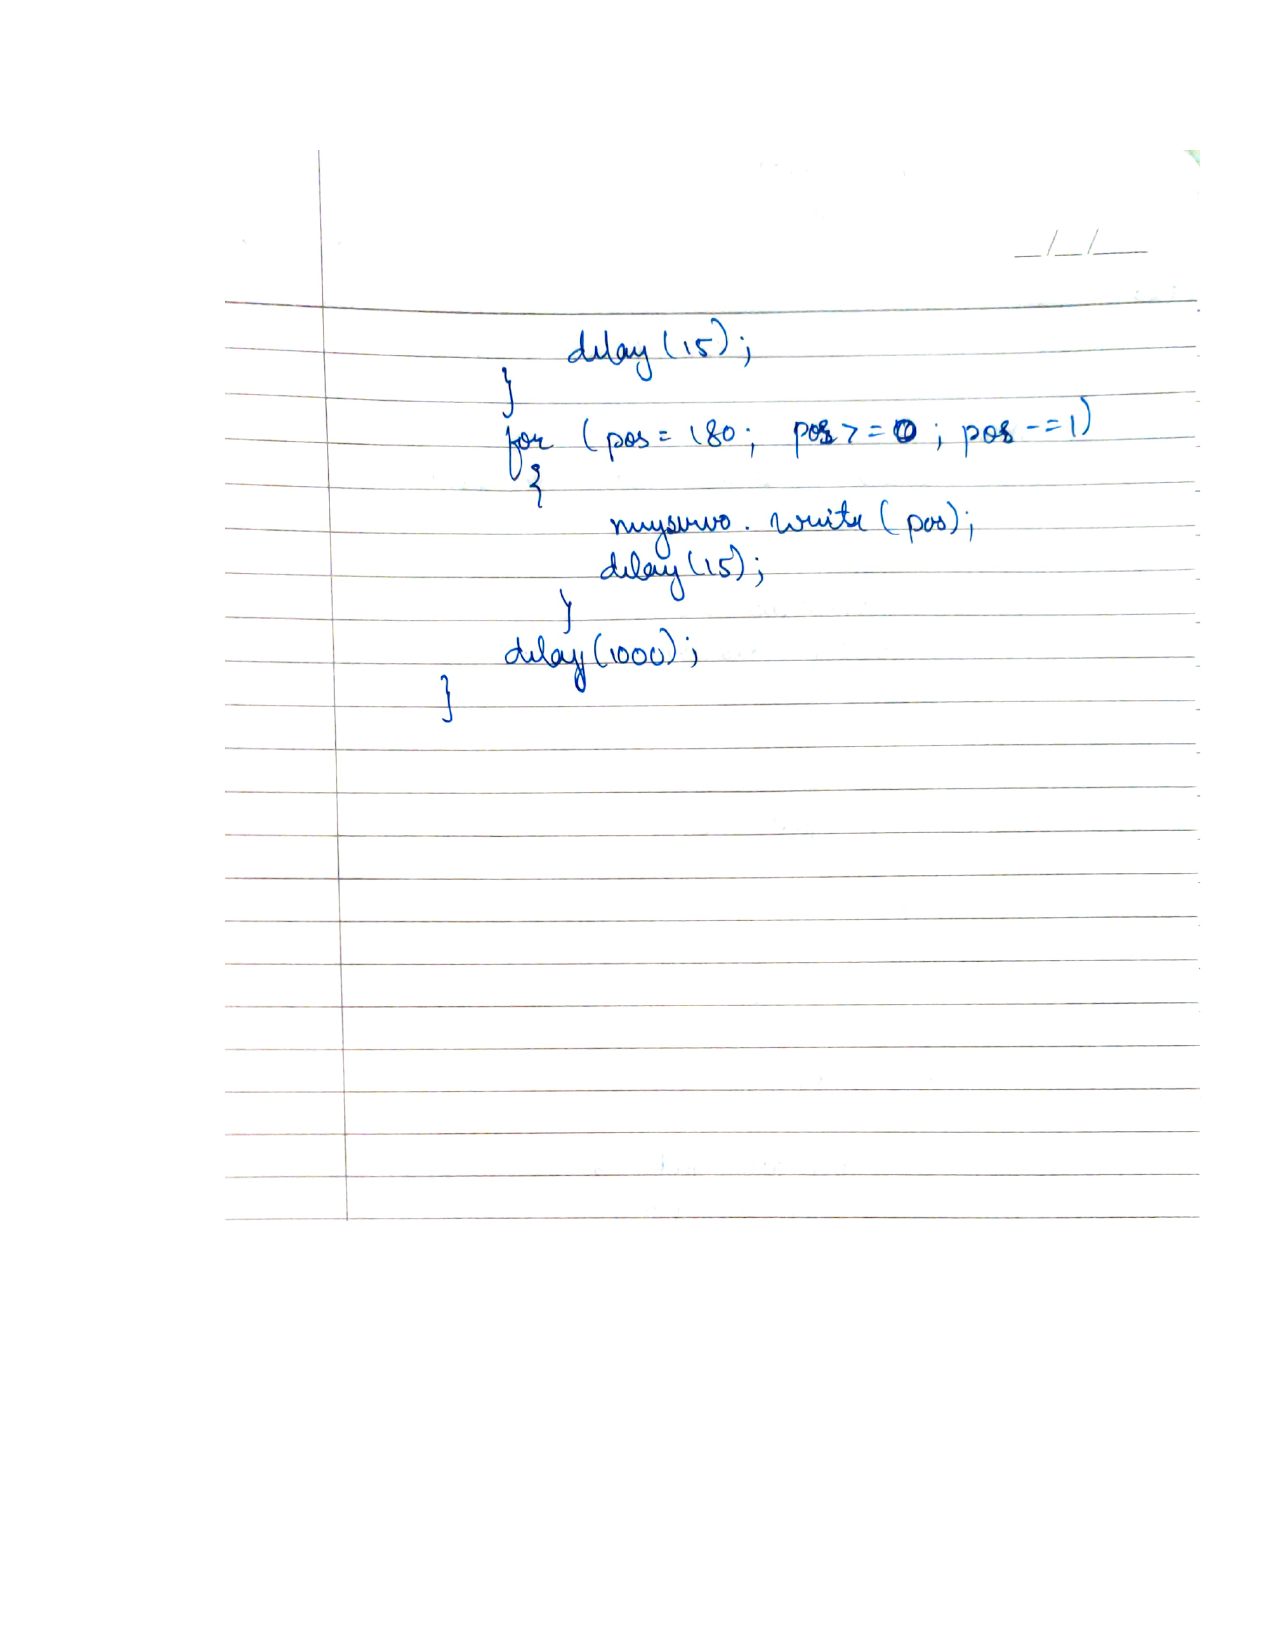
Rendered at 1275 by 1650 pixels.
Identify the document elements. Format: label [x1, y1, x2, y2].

picture [225, 150, 1200, 1221]
